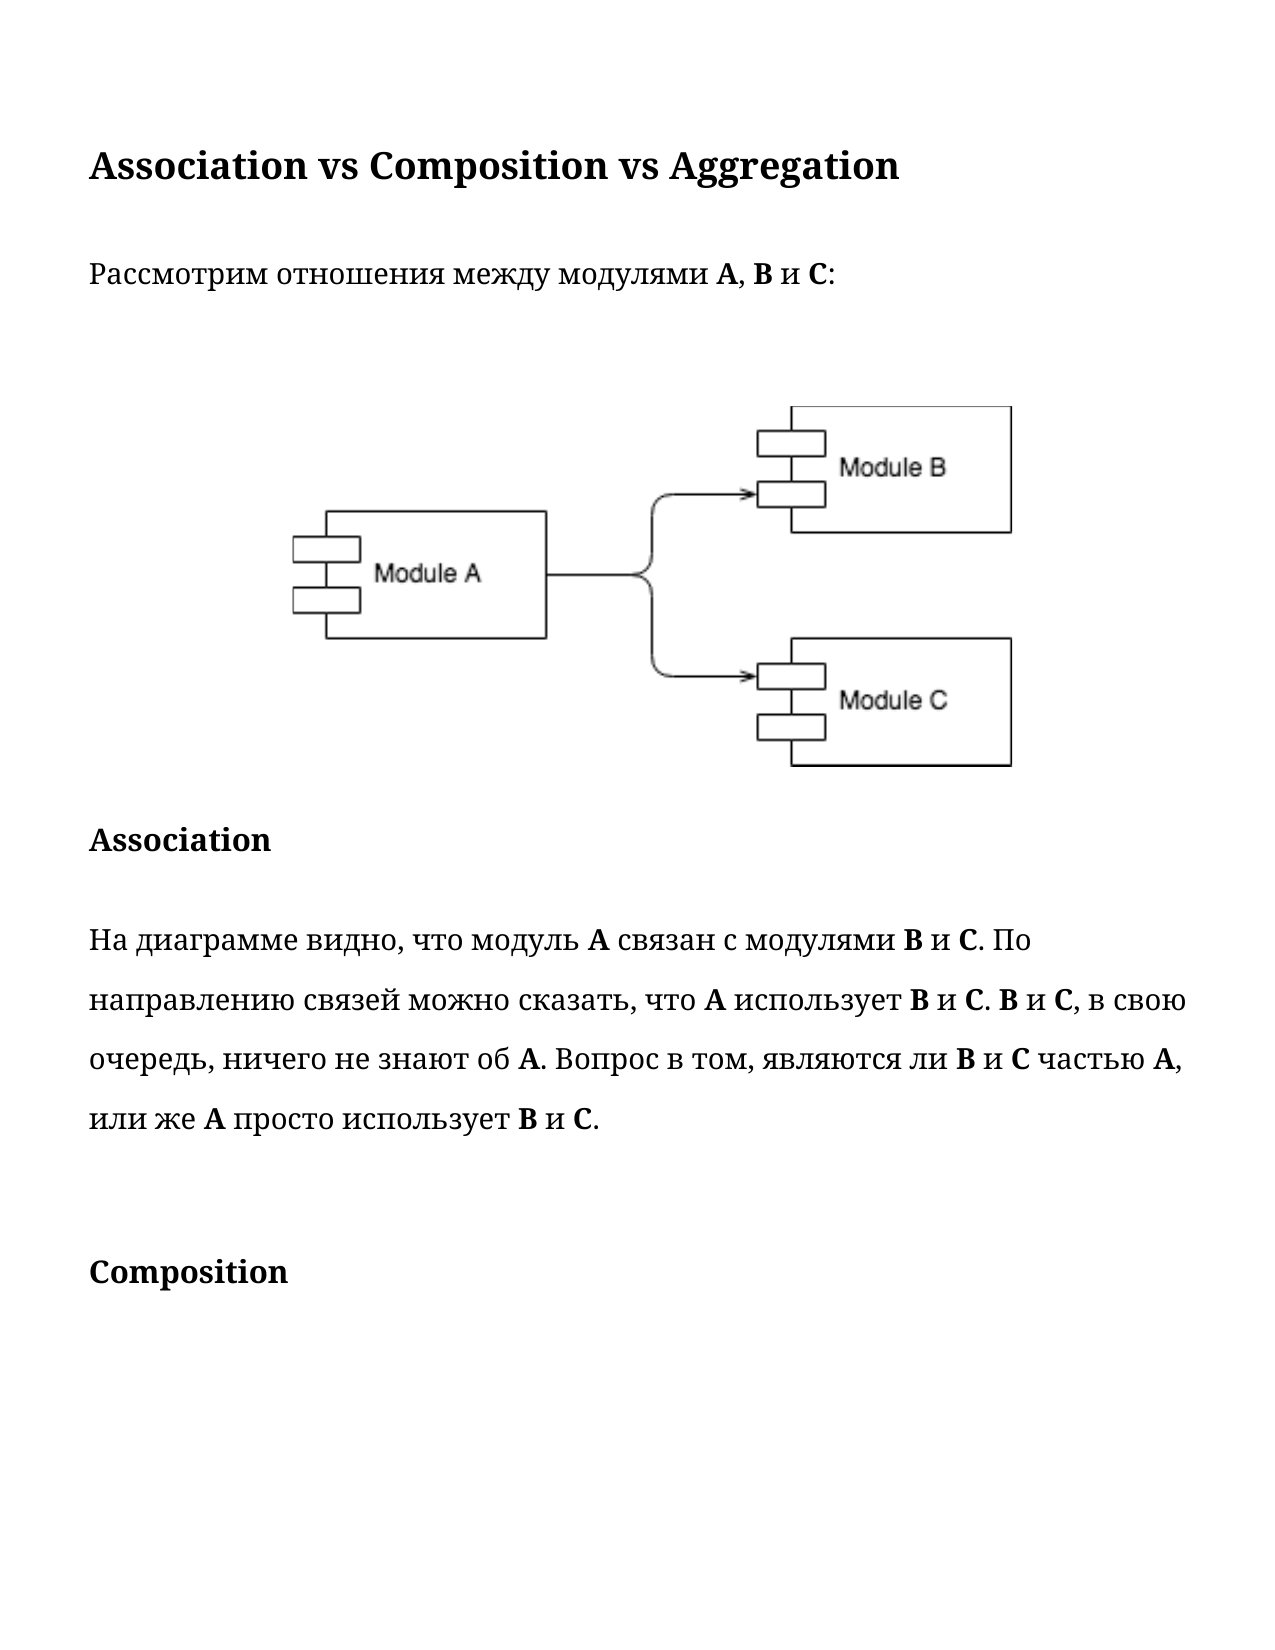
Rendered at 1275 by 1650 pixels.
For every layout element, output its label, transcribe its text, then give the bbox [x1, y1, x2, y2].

text Association vs Composition vs Aggregation [89, 139, 1216, 191]
text Composition [89, 1250, 1216, 1293]
text Association [89, 818, 1216, 861]
text Рассмотрим отношения между модулями A, B и C: [89, 254, 1216, 293]
picture [292, 406, 1013, 767]
text На диаграмме видно, что модуль A связан с модулями B и C. По направлению связей можно сказать, что А использует B и C. B и C, в свою очередь, ничего не знают об A. Вопрос в том, являются ли B и C частью A, или же A просто использует B и C. [89, 920, 1216, 1138]
